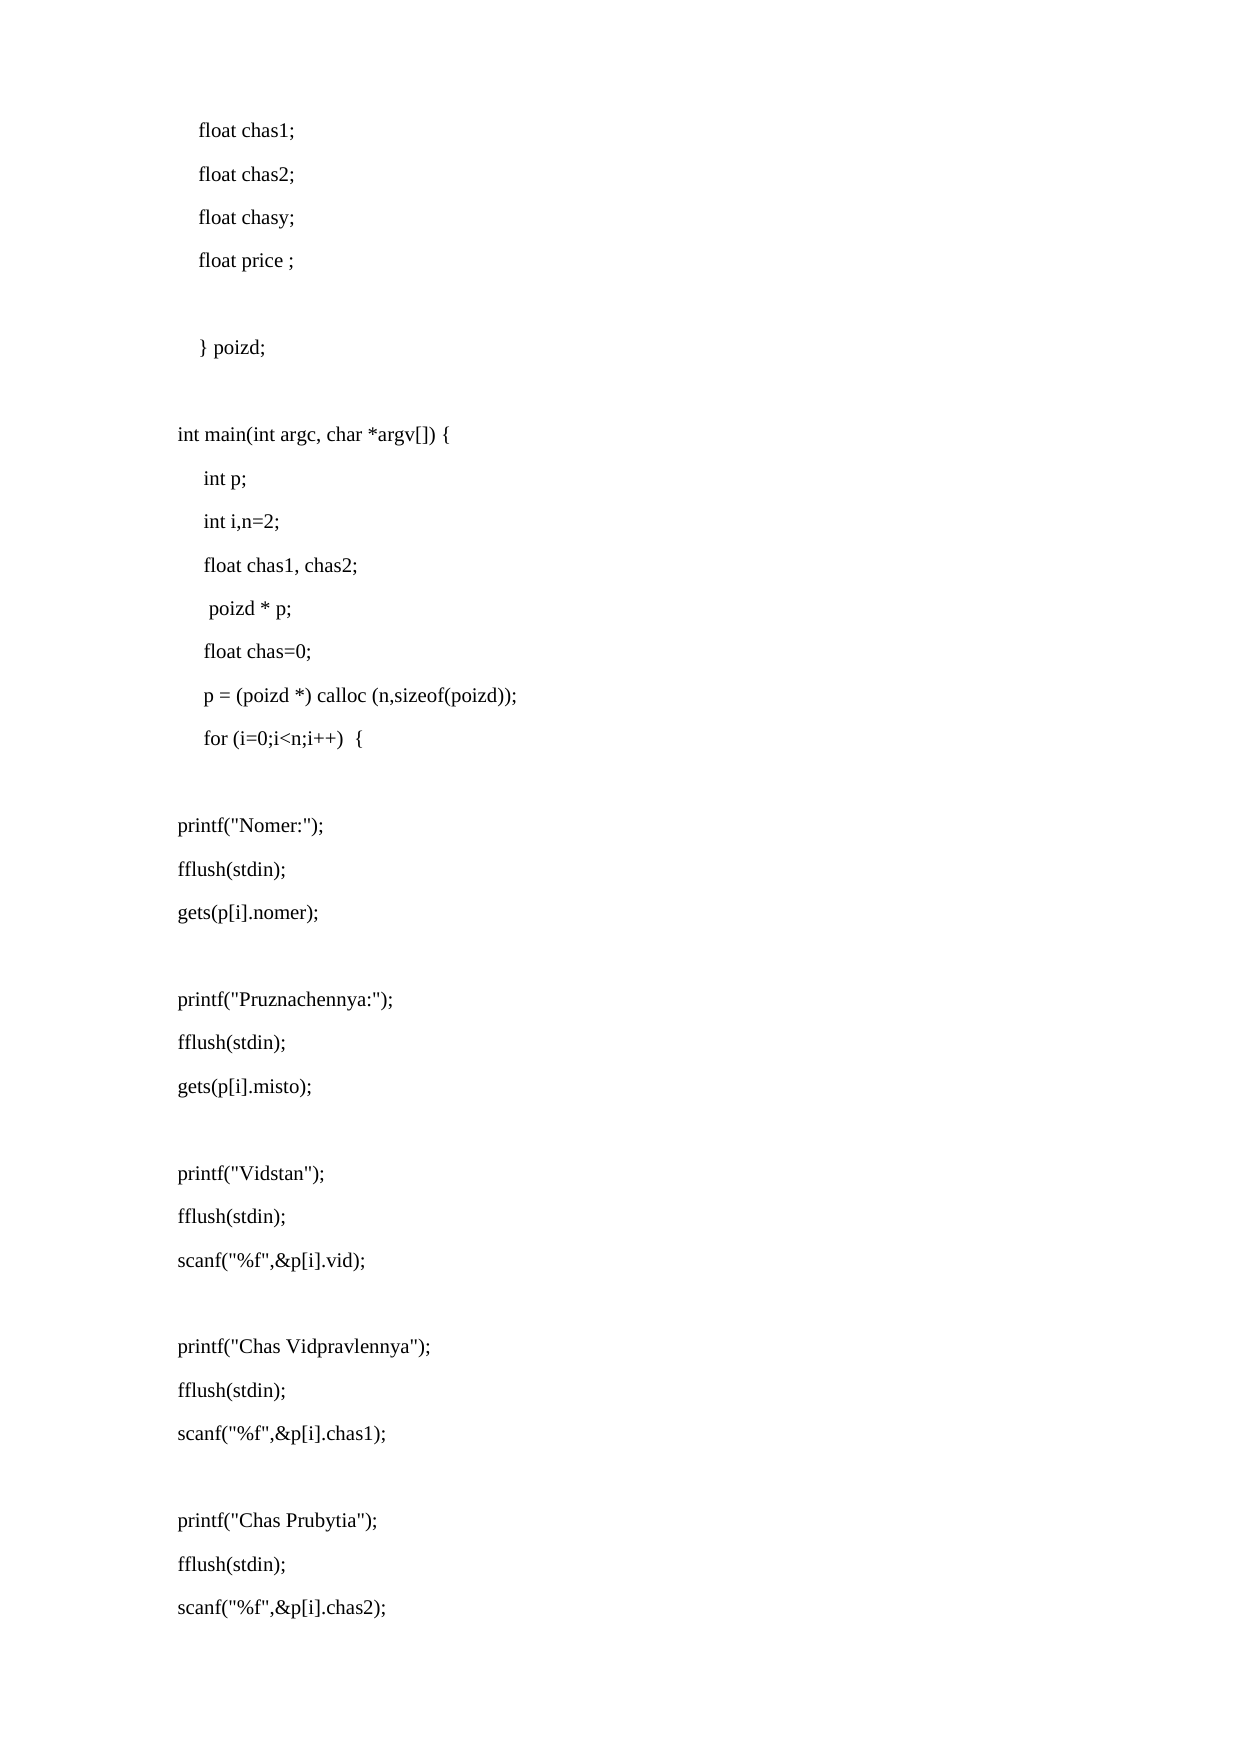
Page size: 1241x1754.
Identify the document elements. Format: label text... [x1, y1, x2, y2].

text scanf("%f",&p[i].chas2); [177, 1595, 1152, 1619]
text float chas1; [177, 118, 1152, 142]
text float chas1, chas2; [177, 552, 1152, 577]
text float chas2; [177, 162, 1152, 186]
text fflush(stdin); [177, 857, 1152, 881]
text gets(p[i].nomer); [177, 900, 1152, 924]
text printf("Chas Vidpravlennya"); [177, 1334, 1152, 1358]
text printf("Nomer:"); [177, 813, 1152, 837]
text int main(int argc, char *argv[]) { [177, 422, 1152, 446]
text gets(p[i].misto); [177, 1074, 1152, 1098]
text scanf("%f",&p[i].vid); [177, 1247, 1152, 1272]
text float price ; [177, 248, 1152, 272]
text float chas=0; [177, 639, 1152, 663]
text } poizd; [177, 335, 1152, 359]
text fflush(stdin); [177, 1552, 1152, 1576]
text scanf("%f",&p[i].chas1); [177, 1421, 1152, 1445]
text printf("Vidstan"); [177, 1161, 1152, 1185]
text int i,n=2; [177, 509, 1152, 533]
text printf("Chas Prubytia"); [177, 1508, 1152, 1532]
text int p; [177, 466, 1152, 490]
text fflush(stdin); [177, 1378, 1152, 1402]
text p = (poizd *) calloc (n,sizeof(poizd)); [177, 683, 1152, 707]
text printf("Pruznachennya:"); [177, 987, 1152, 1011]
text fflush(stdin); [177, 1204, 1152, 1228]
text float chasy; [177, 205, 1152, 229]
text for (i=0;i<n;i++) { [177, 726, 1152, 750]
text fflush(stdin); [177, 1030, 1152, 1054]
text poizd * p; [177, 596, 1152, 620]
